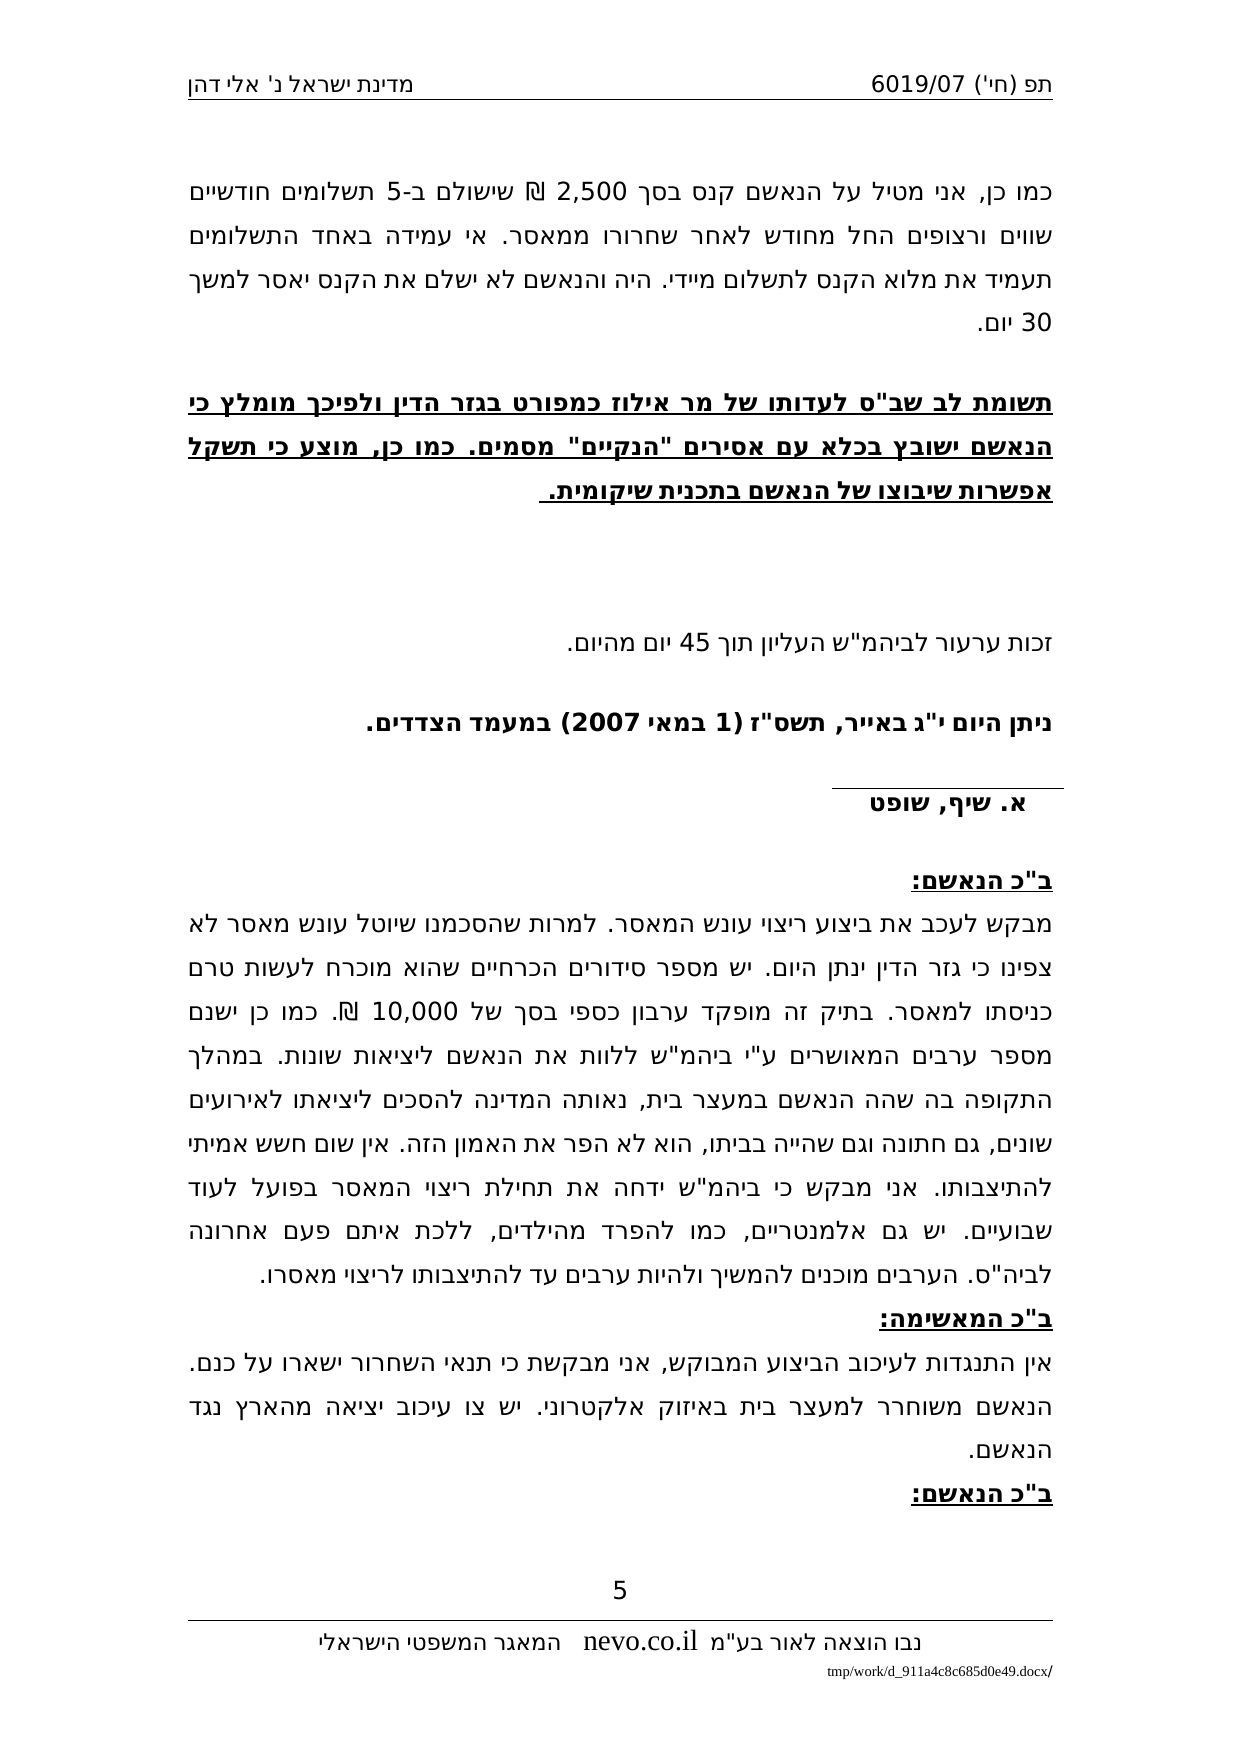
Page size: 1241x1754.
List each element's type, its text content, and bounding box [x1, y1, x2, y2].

text אין התנגדות לעיכוב הביצוע המבוקש, אני מבקשת כי תנאי השחרור ישארו על כנם. הנאשם משוחרר למעצר בית באיזוק אלקטרוני. יש צו עיכוב יציאה מהארץ נגד הנאשם. [187, 1348, 1053, 1465]
text תשומת לב שב"ס לעדותו של מר אילוז כמפורט בגזר הדין ולפיכך מומלץ כי הנאשם ישובץ בכלא עם אסירים "הנקיים" מסמים. כמו כן, מוצע כי תשקל אפשרות שיבוצו של הנאשם בתכנית שיקומית. [187, 458, 1053, 505]
table_header א. שיף, שופט [832, 789, 1064, 830]
text ניתן היום י"ג באייר, תשס"ז (1 במאי 2007) במעמד הצדדים. [187, 708, 1053, 737]
text כמו כן, אני מטיל על הנאשם קנס בסך 2,500 ₪ שישולם ב-5 תשלומים חודשיים שווים ורצופים החל מחודש לאחר שחרורו ממאסר. אי עמידה באחד התשלומים תעמיד את מלוא הקנס לתשלום מיידי. היה והנאשם לא ישלם את הקנס יאסר למשך 30 יום. [187, 177, 1053, 338]
text ב"כ הנאשם: [187, 1479, 1053, 1508]
text ב"כ המאשימה: [187, 1304, 1053, 1333]
text מבקש לעכב את ביצוע ריצוי עונש המאסר. למרות שהסכמנו שיוטל עונש מאסר לא צפינו כי גזר הדין ינתן היום. יש מספר סידורים הכרחיים שהוא מוכרח לעשות טרם כניסתו למאסר. בתיק זה מופקד ערבון כספי בסך של 10,000 ₪. כמו כן ישנם מספר ערבים המאושרים ע"י ביהמ"ש ללוות את הנאשם ליציאות שונות. במהלך התקופה בה שהה הנאשם במעצר בית, נאותה המדינה להסכים ליציאתו לאירועים שונים, גם חתונה וגם שהייה בביתו, הוא לא הפר את האמון הזה. אין שום חשש אמיתי להתיצבותו. אני מבקש כי ביהמ"ש ידחה את תחילת ריצוי המאסר בפועל לעוד שבועיים. יש גם אלמנטריים, כמו להפרד מהילדים, ללכת איתם פעם אחרונה לביה"ס. הערבים מוכנים להמשיך ולהיות ערבים עד להתיצבותו לריצוי מאסרו. [187, 909, 1053, 1289]
text ב"כ הנאשם: [187, 866, 1053, 895]
text תשומת לב שב"ס לעדותו של מר אילוז כמפורט בגזר הדין ולפיכך מומלץ כי הנאשם ישובץ בכלא עם אסירים "הנקיים" מסמים. כמו כן, מוצע כי תשקל אפשרות שיבוצו של הנאשם בתכנית שיקומית. [187, 388, 1053, 457]
text זכות ערעור לביהמ"ש העליון תוך 45 יום מהיום. [187, 628, 1053, 657]
